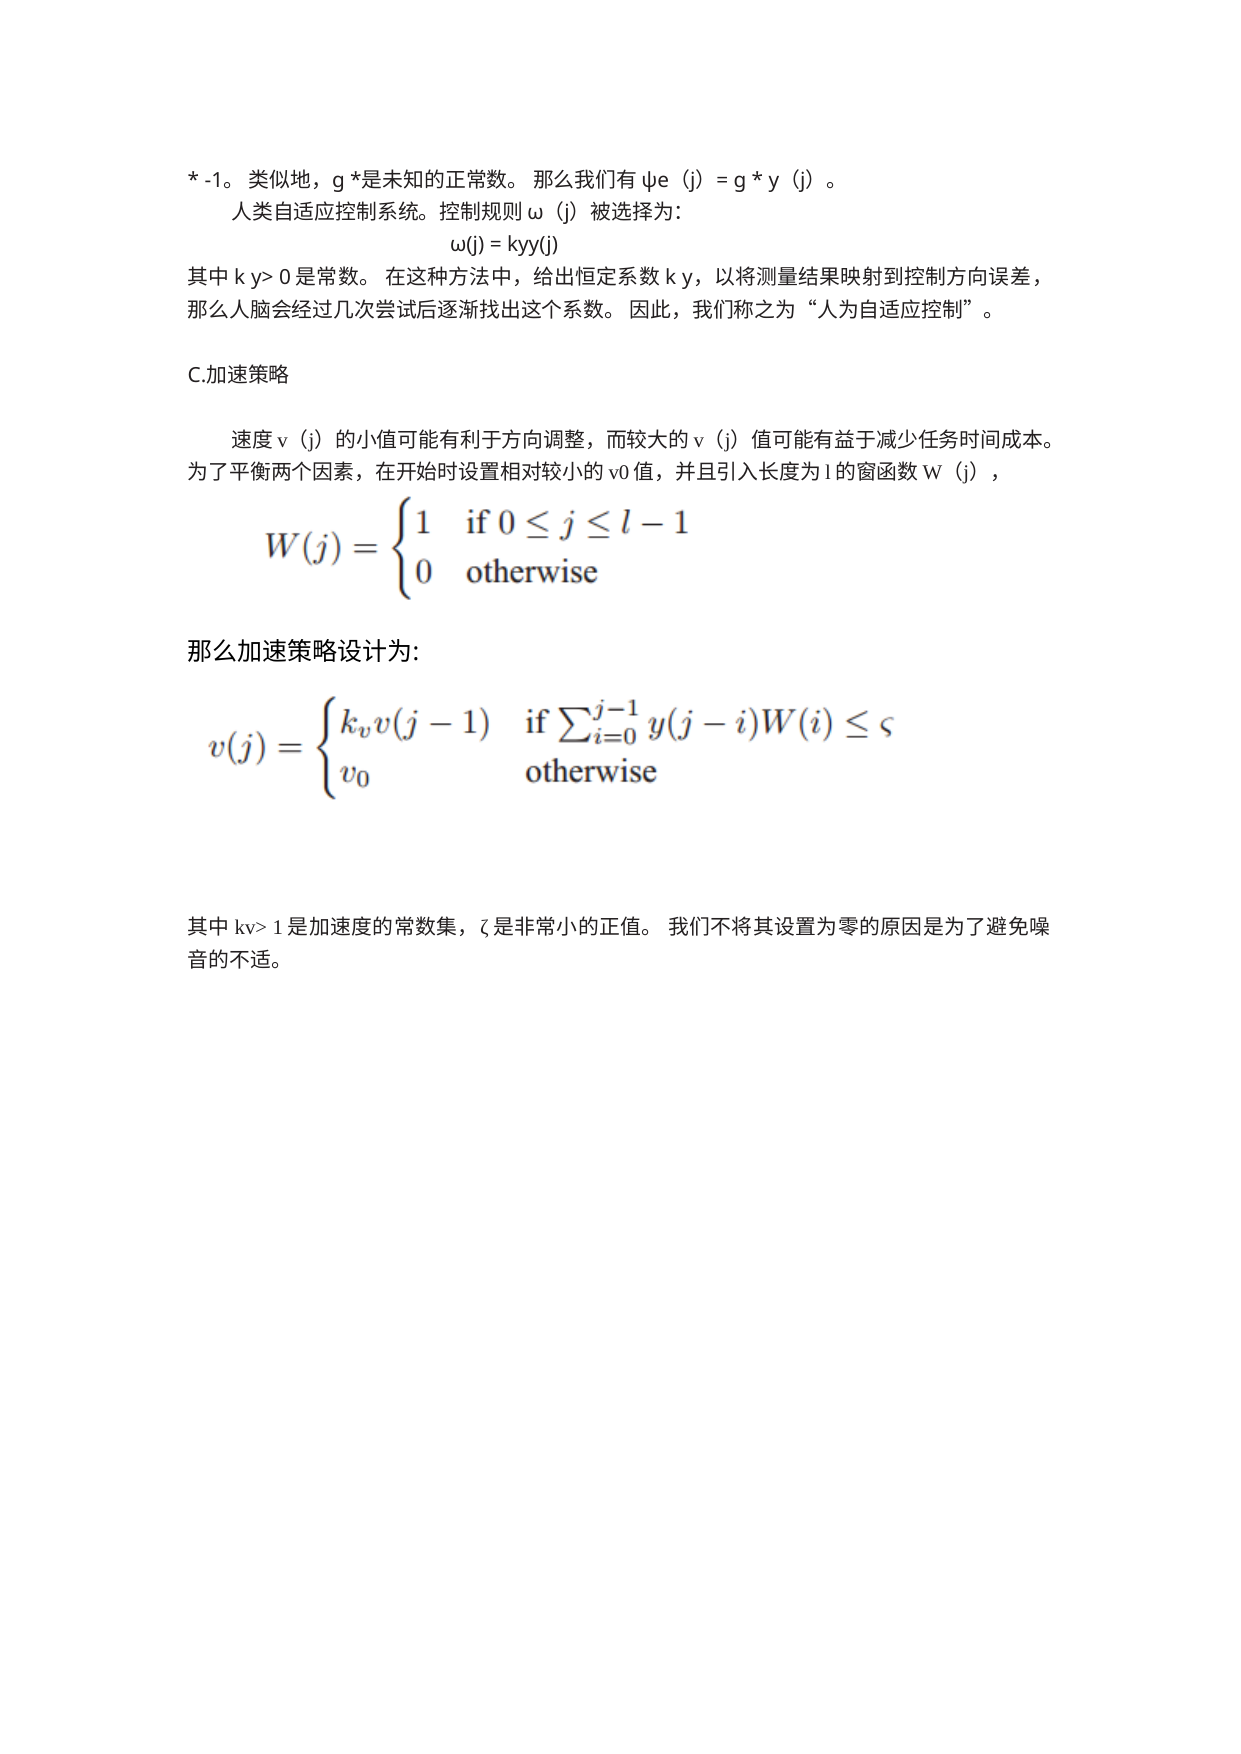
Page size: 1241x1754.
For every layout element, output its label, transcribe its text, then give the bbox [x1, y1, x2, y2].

picture [187, 682, 927, 820]
list 为了平衡两个因素，在开始时设置相对较小的v0值，并且引入长度为l的窗函数W（j）， [187, 454, 1053, 487]
list 人类自适应控制系统。控制规则ω（j）被选择为： [187, 194, 1053, 227]
text ω(j) = kyy(j) [406, 227, 1053, 259]
list 那么加速策略设计为: [187, 617, 1053, 682]
list 其中kv> 1是加速度的常数集，ζ是非常小的正值。 我们不将其设置为零的原因是为了避免噪音的不适。 [187, 909, 1053, 974]
list 速度v（j）的小值可能有利于方向调整，而较大的v（j）值可能有益于减少任务时间成本。 [187, 422, 1053, 454]
list C.加速策略 [187, 324, 1053, 422]
picture [231, 487, 713, 611]
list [187, 162, 1053, 194]
list 其中k y> 0是常数。 在这种方法中，给出恒定系数k y，以将测量结果映射到控制方向误差，那么人脑会经过几次尝试后逐渐找出这个系数。 因此，我们称之为“人为自适应控制”。 [187, 259, 1053, 324]
